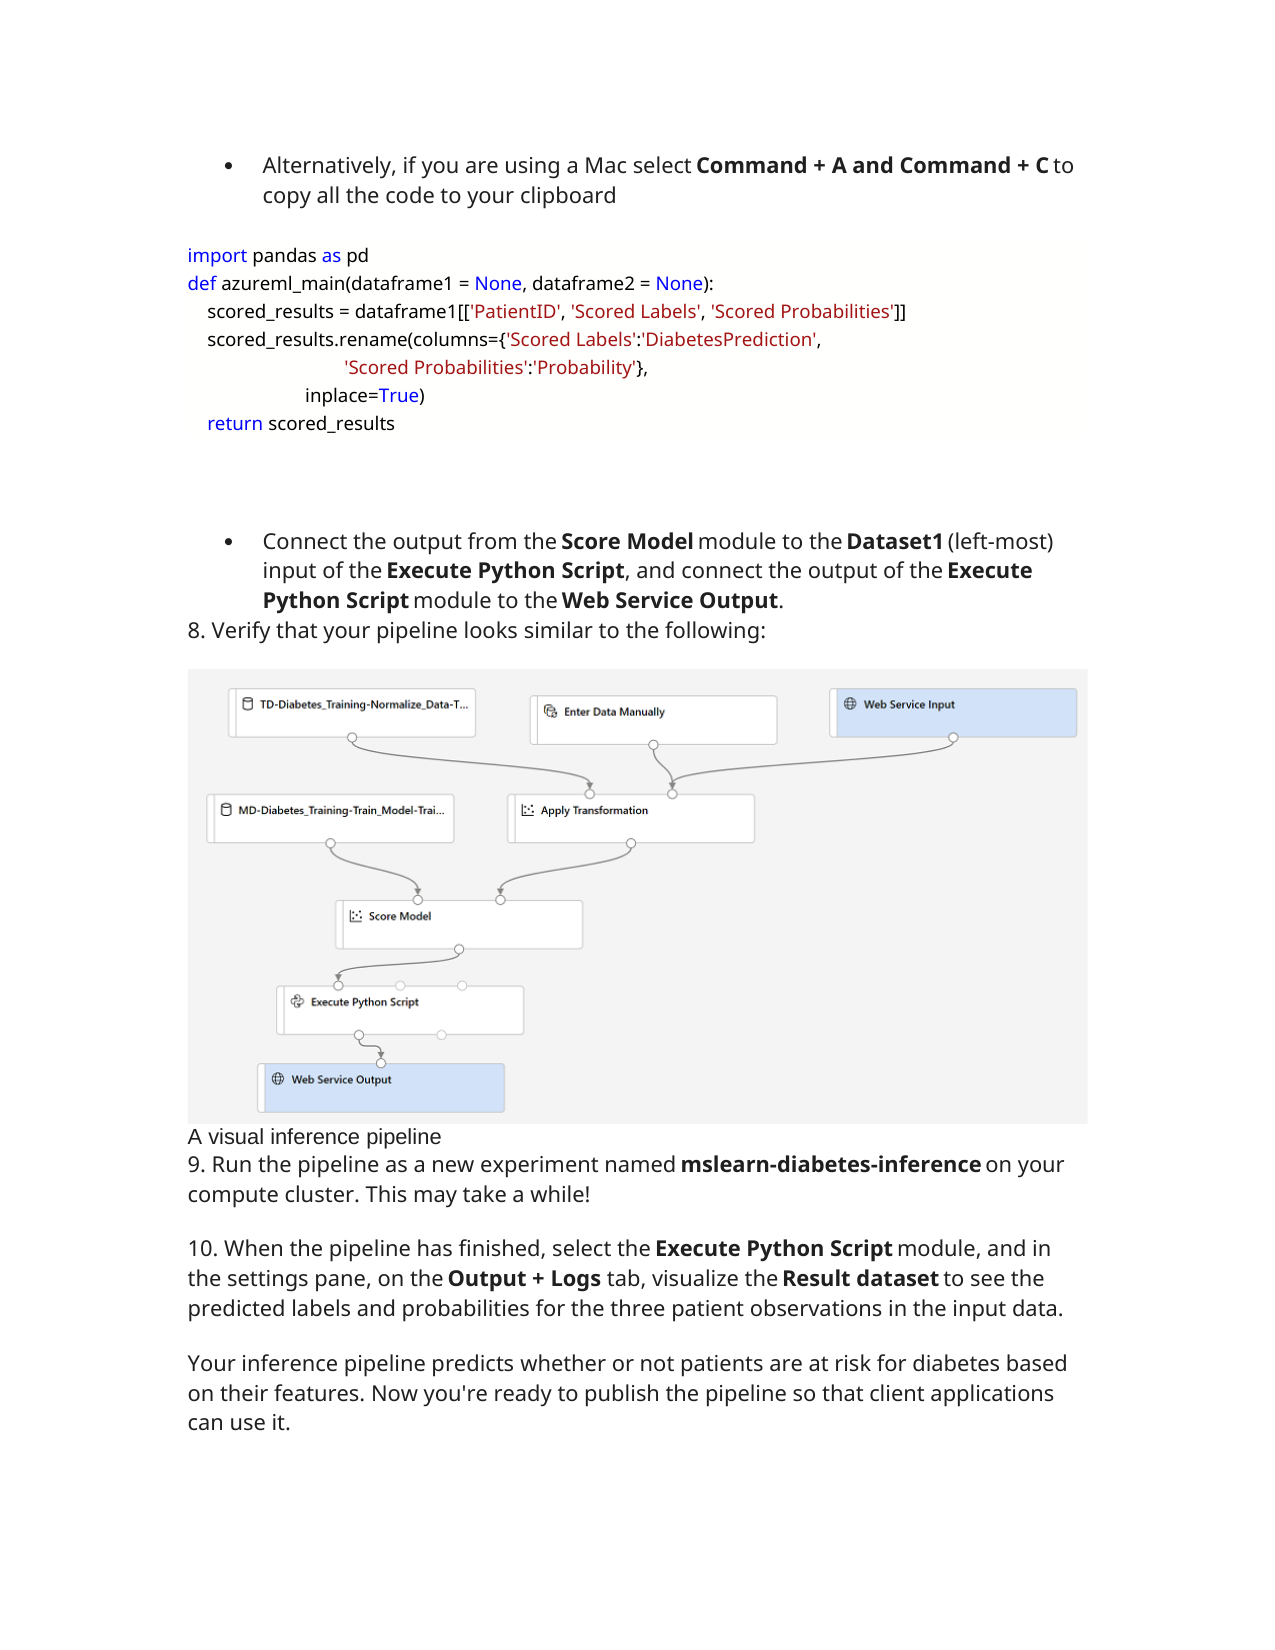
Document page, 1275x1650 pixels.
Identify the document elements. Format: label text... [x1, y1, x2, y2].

text return scored_results [187, 408, 1087, 436]
text 10. When the pipeline has finished, select the Execute Python Script module, and in the settings pane, on the Output + Logs tab, visualize the Result dataset to see the predicted labels and probabilities for the three patient observations in the input data. [187, 1233, 1087, 1323]
text 'Scored Probabilities':'Probability'}, [187, 352, 1087, 380]
text 8. Verify that your pipeline looks similar to the following: [187, 615, 1087, 645]
text inplace=True) [187, 380, 1087, 408]
text def azureml_main(dataframe1 = None, dataframe2 = None): [187, 267, 1087, 296]
text scored_results = dataframe1[['PatientID', 'Scored Labels', 'Scored Probabilities']] [187, 296, 1087, 324]
list Connect the output from the Score Model module to the Dataset1 (left-most) input of the Execute Python Script, and connect the output of the Execute Python Script module to the Web Service Output. [225, 526, 1087, 615]
text scored_results.rename(columns={'Scored Labels':'DiabetesPrediction', [187, 324, 1087, 352]
picture [187, 669, 1088, 1124]
text 9. Run the pipeline as a new experiment named mslearn-diabetes-inference on your compute cluster. This may take a while! [187, 1149, 1087, 1208]
list Alternatively, if you are using a Mac select Command + A and Command + C to copy all the code to your clipboard [225, 150, 1087, 209]
text Your inference pipeline predicts whether or not patients are at risk for diabetes based on their features. Now you're ready to publish the pipeline so that client applications can use it. [187, 1348, 1087, 1437]
text A visual inference pipeline [187, 1124, 1087, 1149]
text import pandas as pd [187, 239, 1087, 267]
